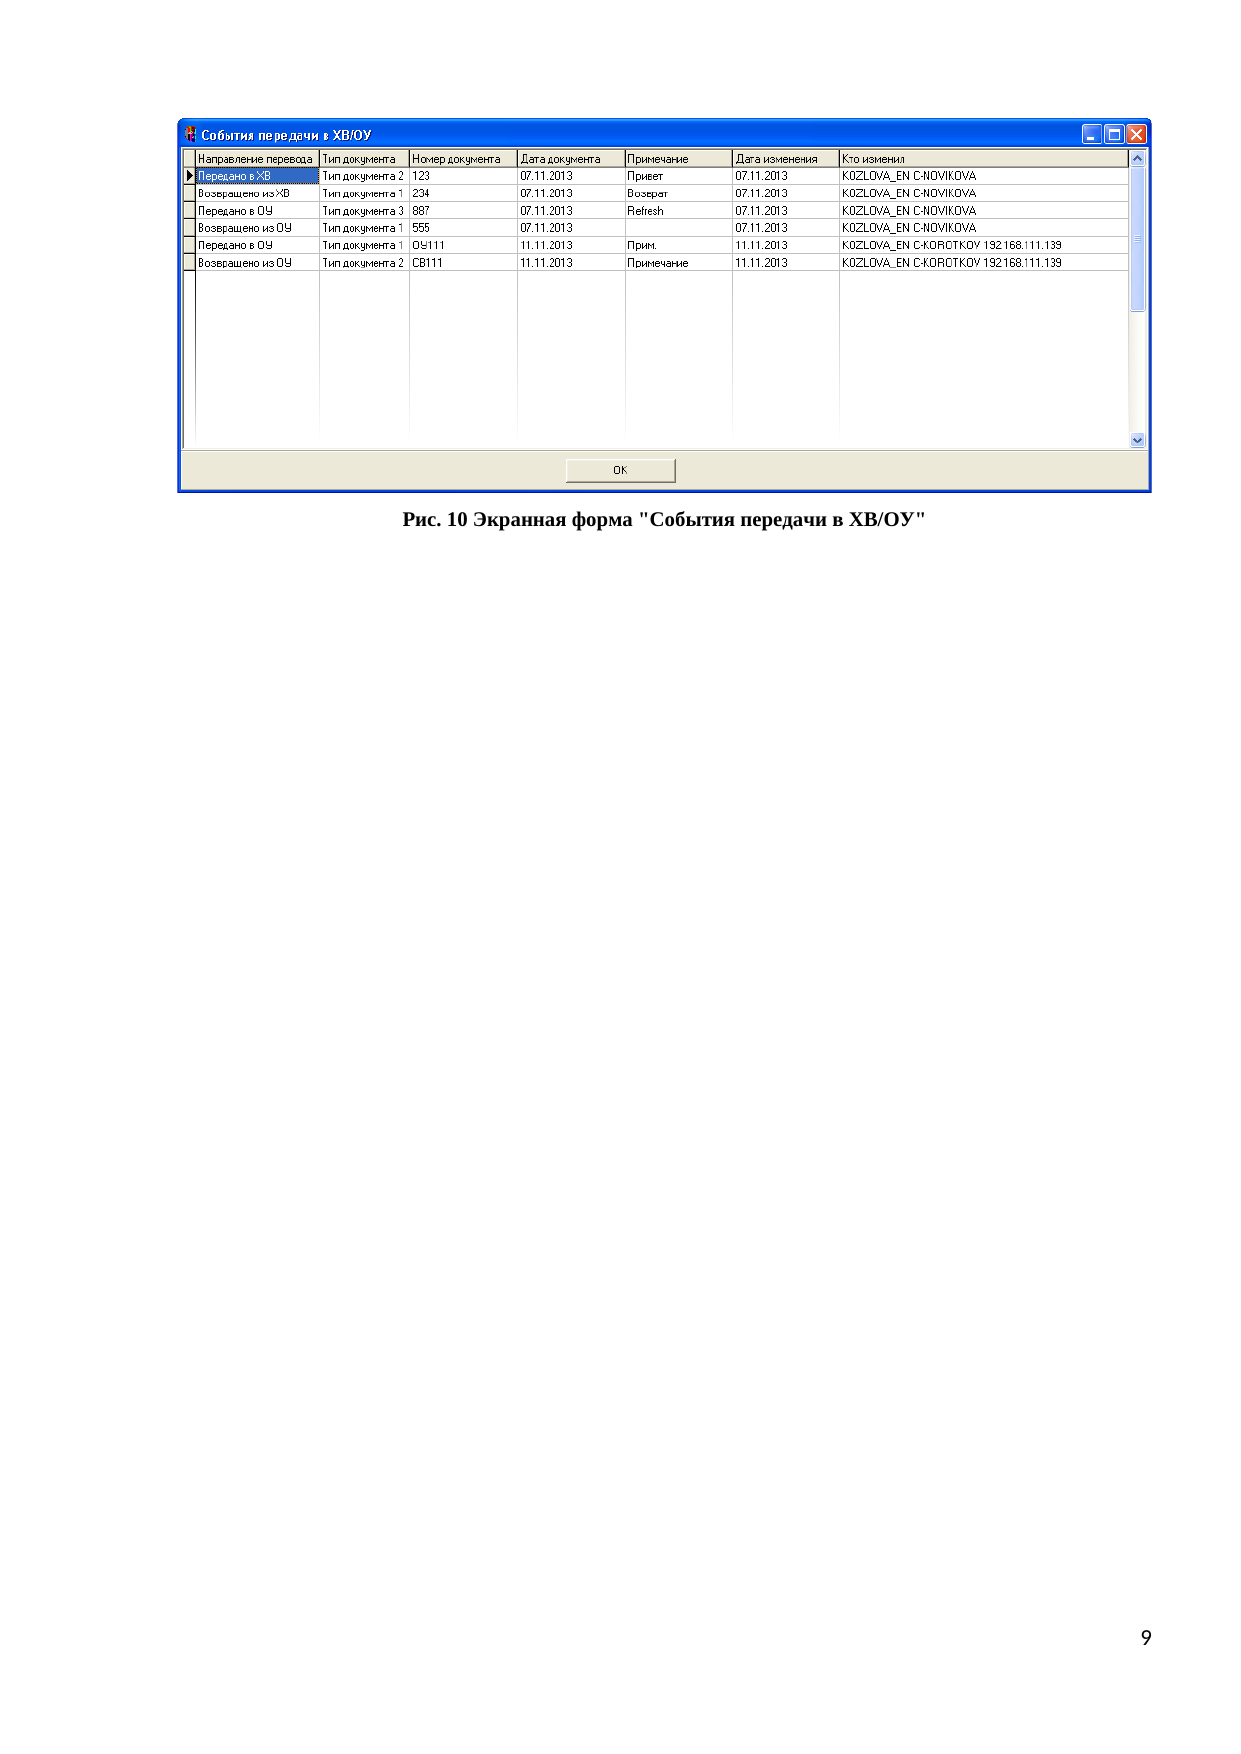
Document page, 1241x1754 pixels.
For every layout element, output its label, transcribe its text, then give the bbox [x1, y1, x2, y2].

text Рис. 10 Экранная форма "События передачи в ХВ/ОУ" [177, 507, 1152, 531]
picture [177, 118, 1152, 493]
